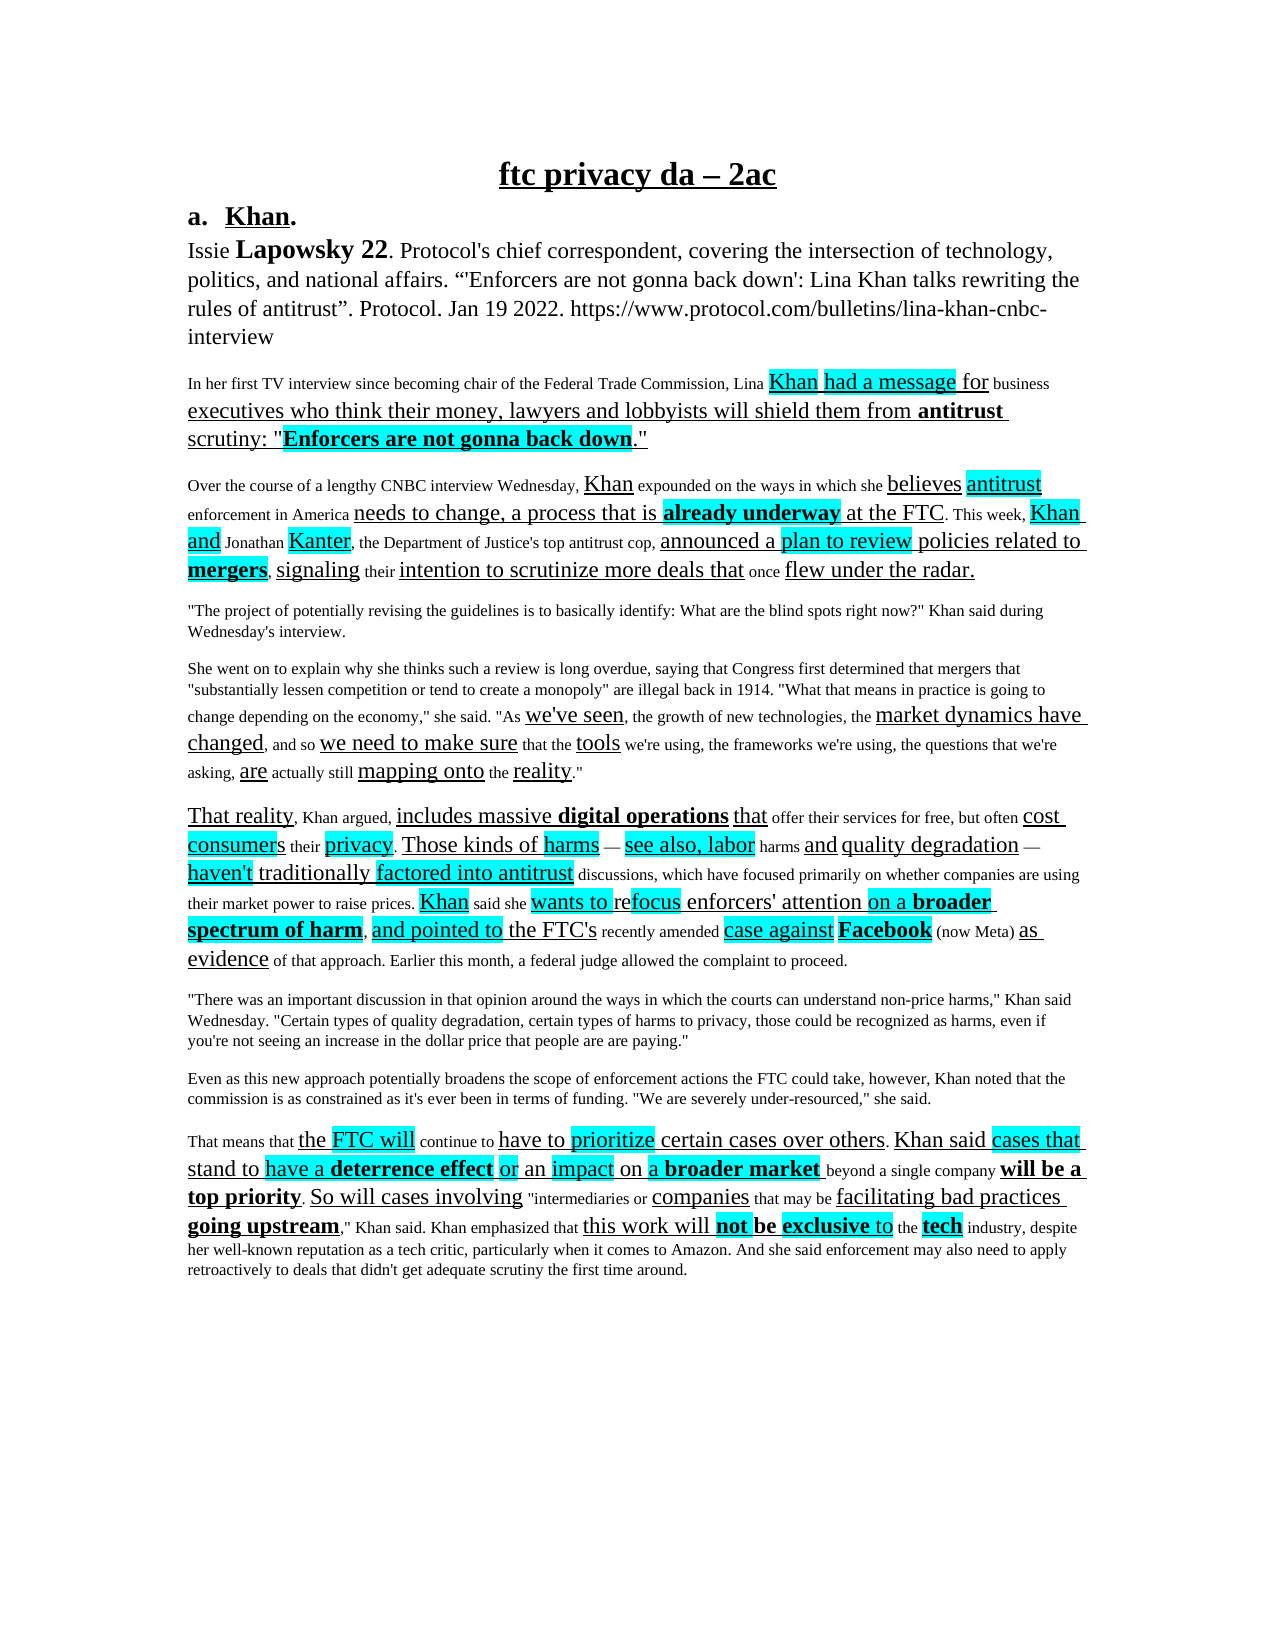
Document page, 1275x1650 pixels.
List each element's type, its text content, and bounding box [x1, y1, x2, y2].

text That reality, Khan argued, includes massive digital operations that offer their services for free, but often cost consumers their privacy. Those kinds of harms — see also, labor harms and quality degradation — haven't traditionally factored into antitrust discussions, which have focused primarily on whether companies are using their market power to raise prices. Khan said she wants to refocus enforcers' attention on a broader spectrum of harm, and pointed to the FTC's recently amended case against Facebook (now Meta) as evidence of that approach. Earlier this month, a federal judge allowed the complaint to proceed. [187, 803, 1087, 971]
text Over the course of a lengthy CNBC interview Wednesday, Khan expounded on the ways in which she believes antitrust enforcement in America needs to change, a process that is already underway at the FTC. This week, Khan and Jonathan Kanter, the Department of Justice's top antitrust cop, announced a plan to review policies related to mergers, signaling their intention to scrutinize more deals that once flew under the radar. [187, 470, 1087, 582]
text In her first TV interview since becoming chair of the Federal Trade Commission, Lina Khan had a message for business executives who think their money, lawyers and lobbyists will shield them from antitrust scrutiny: "Enforcers are not gonna back down." [187, 368, 1087, 452]
text Even as this new approach potentially broadens the scope of enforcement actions the FTC could take, however, Khan noted that the commission is as constrained as it's ever been in terms of funding. "We are severely under-resourced," she said. [187, 1068, 1087, 1108]
text That means that the FTC will continue to have to prioritize certain cases over others. Khan said cases that stand to have a deterrence effect or an impact on a broader market beyond a single company will be a top priority. So will cases involving "intermediaries or companies that may be facilitating bad practices going upstream," Khan said. Khan emphasized that this work will not be exclusive to the tech industry, despite her well-known reputation as a tech critic, particularly when it comes to Amazon. And she said enforcement may also need to apply retroactively to deals that didn't get adequate scrutiny the first time around. [187, 1126, 1087, 1279]
subtitle Khan. [187, 200, 1087, 231]
subtitle ftc privacy da – 2ac [187, 154, 1087, 192]
text Issie Lapowsky 22. Protocol's chief correspondent, covering the intersection of technology, politics, and national affairs. “'Enforcers are not gonna back down': Lina Khan talks rewriting the rules of antitrust”. Protocol. Jan 19 2022. https://www.protocol.com/bulletins/lina-khan-cnbc-interview [187, 233, 1087, 350]
text She went on to explain why she thinks such a review is long overdue, saying that Congress first determined that mergers that "substantially lessen competition or tend to create a monopoly" are illegal back in 1914. "What that means in practice is going to change depending on the economy," she said. "As we've seen, the growth of new technologies, the market dynamics have changed, and so we need to make sure that the tools we're using, the frameworks we're using, the questions that we're asking, are actually still mapping onto the reality." [187, 659, 1087, 784]
text "The project of potentially revising the guidelines is to basically identify: What are the blind spots right now?" Khan said during Wednesday's interview. [187, 601, 1087, 641]
text "There was an important discussion in that opinion around the ways in which the courts can understand non-price harms," Khan said Wednesday. "Certain types of quality degradation, certain types of harms to privacy, those could be recognized as harms, even if you're not seeing an increase in the dollar price that people are are paying." [187, 990, 1087, 1050]
